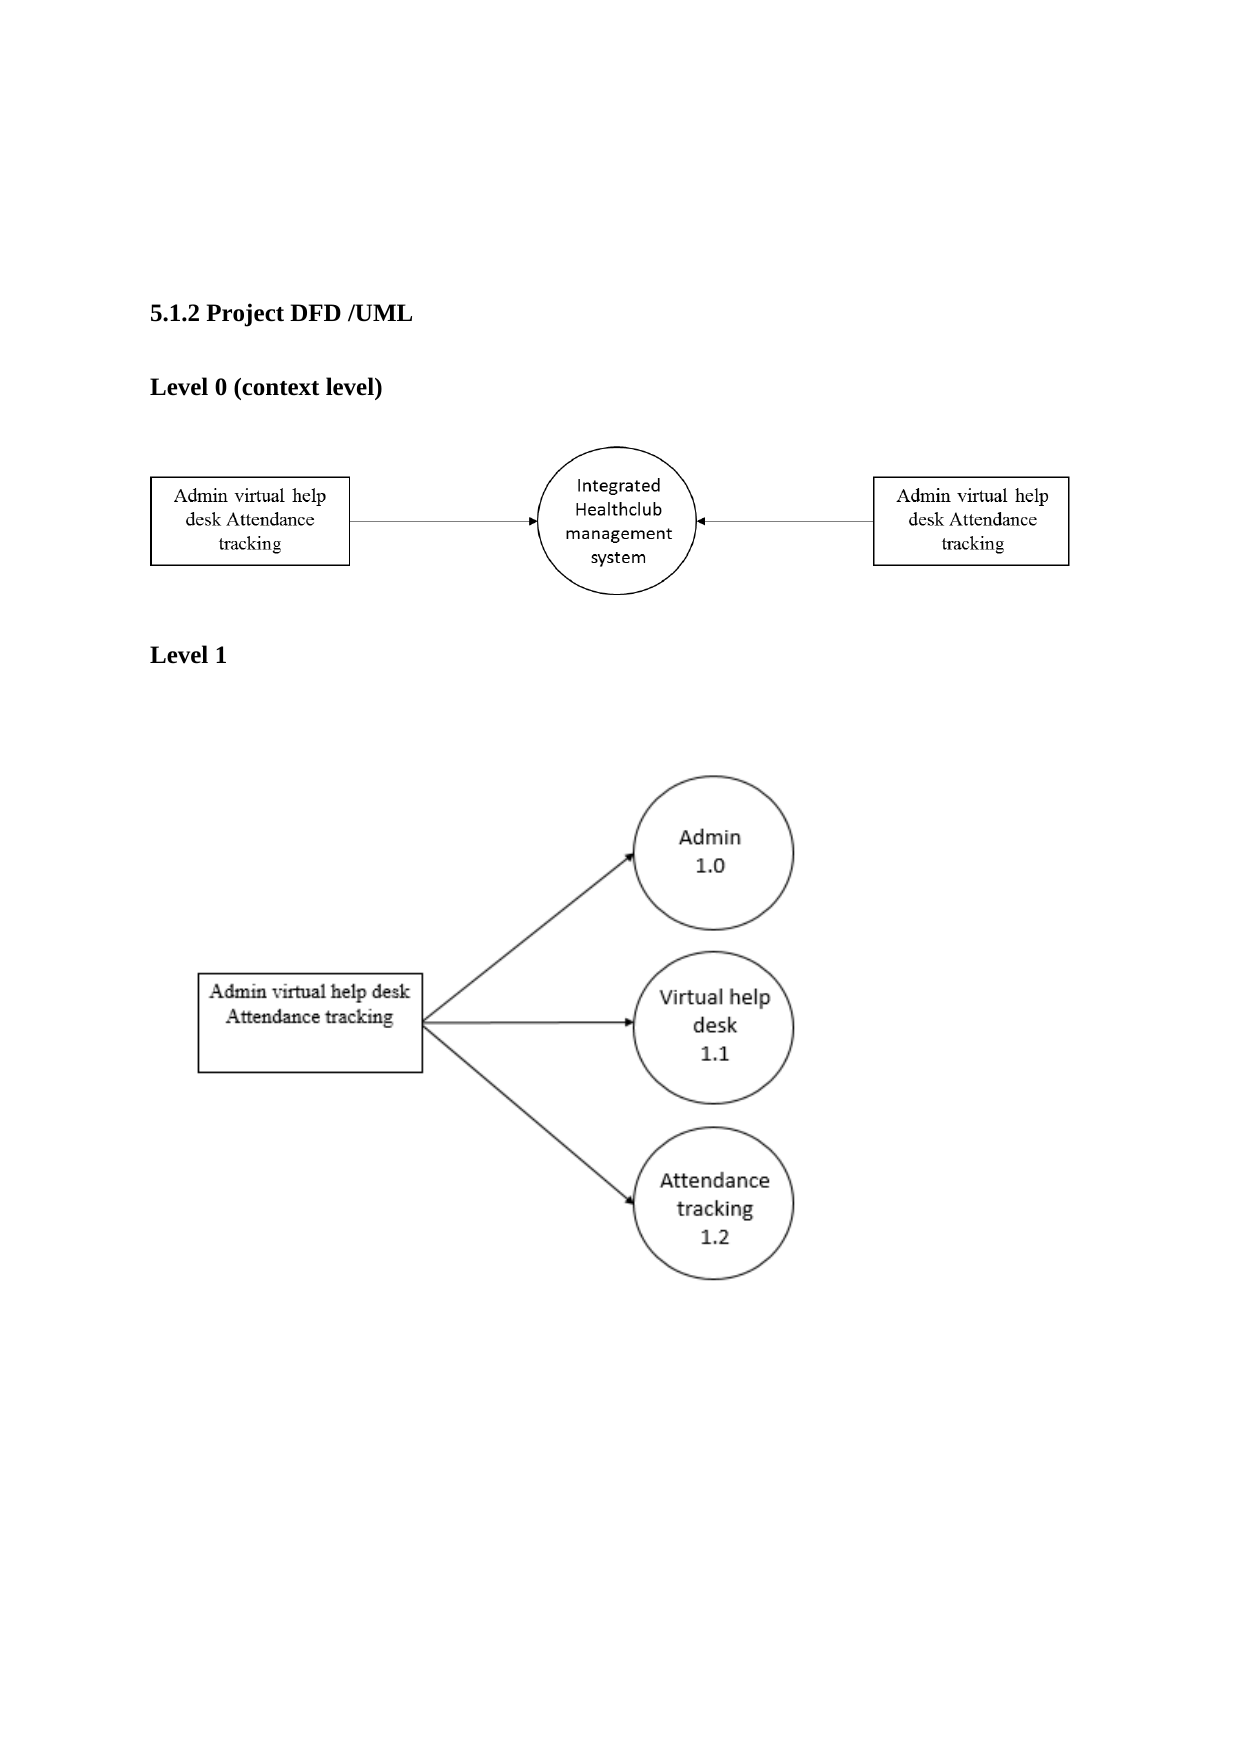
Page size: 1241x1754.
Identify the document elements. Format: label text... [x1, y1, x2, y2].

picture [187, 713, 832, 1296]
text Level 1 [150, 640, 1090, 668]
text Level 0 (context level) [150, 372, 1090, 401]
text 5.1.2 Project DFD /UML [150, 298, 1090, 327]
picture [150, 446, 1072, 595]
